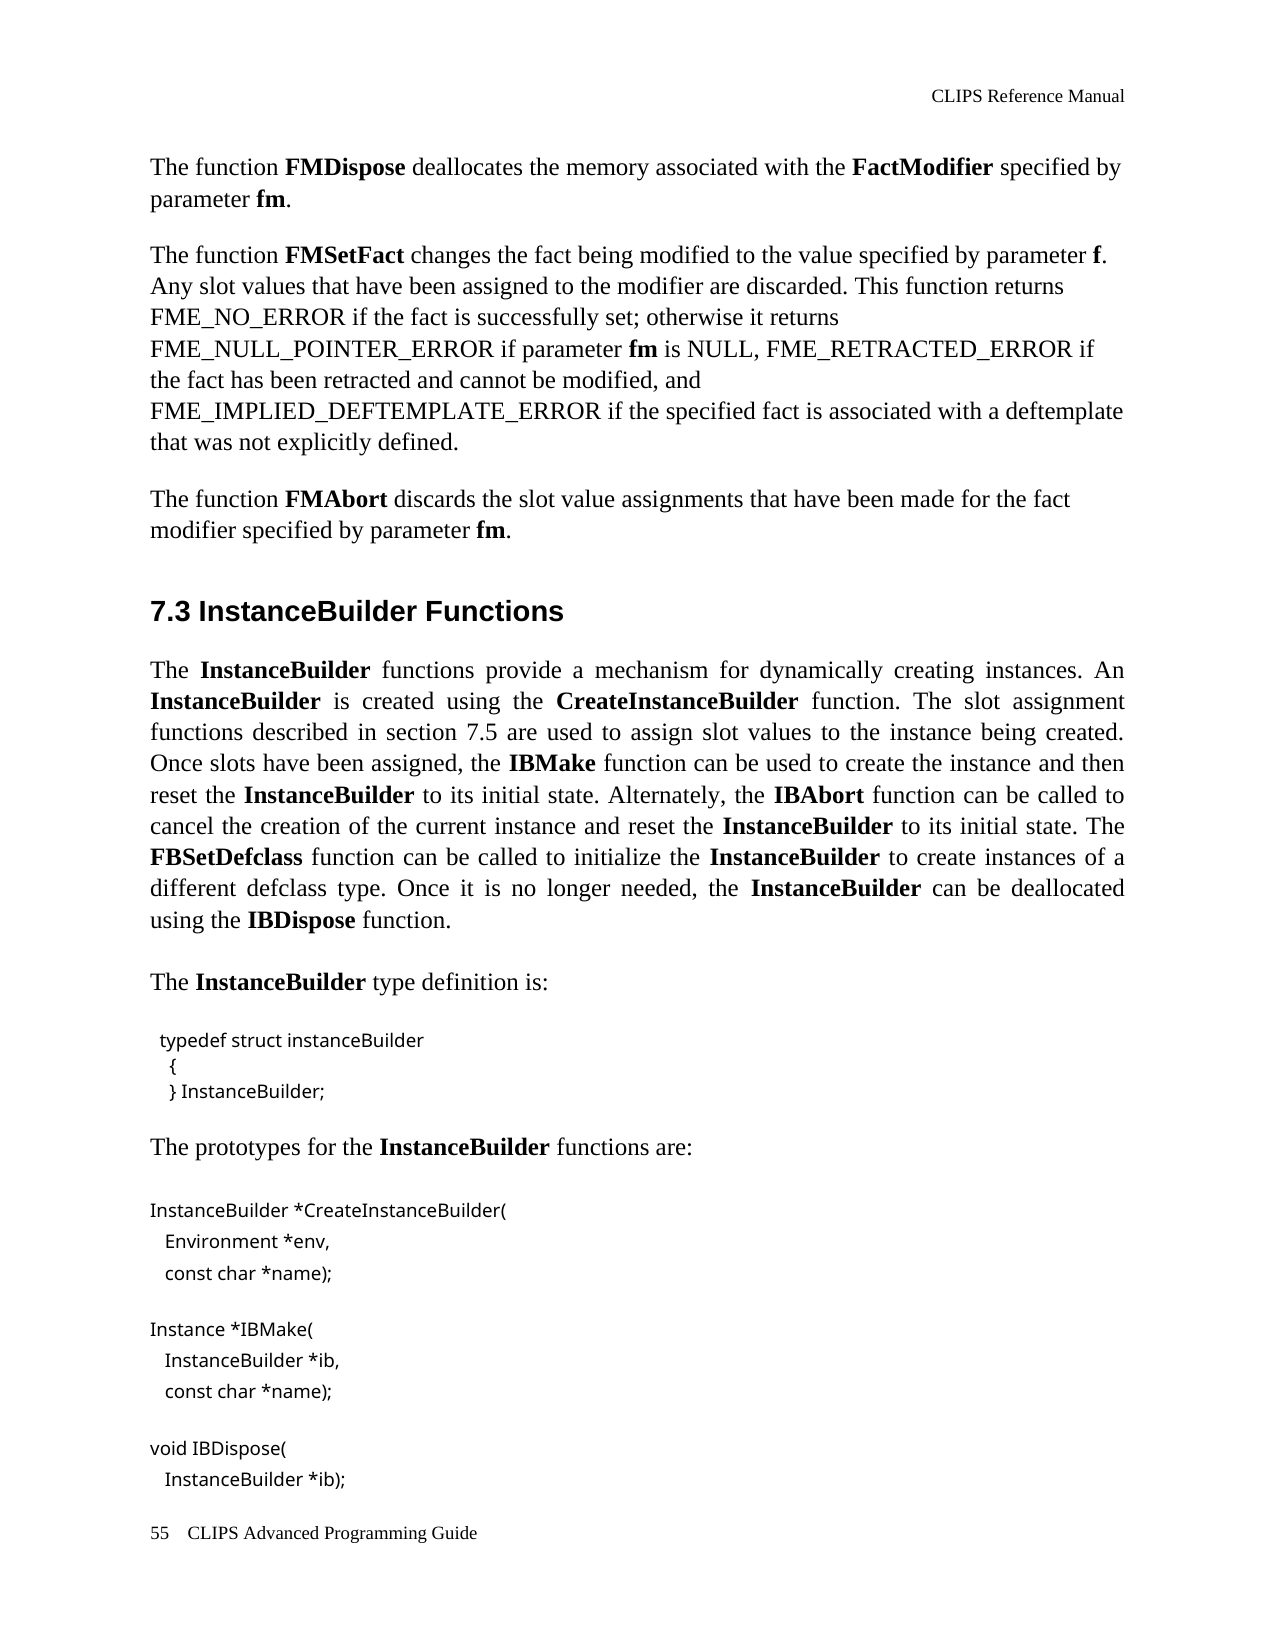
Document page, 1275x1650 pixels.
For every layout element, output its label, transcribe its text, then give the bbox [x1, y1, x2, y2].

text The InstanceBuilder functions provide a mechanism for dynamically creating instances. An InstanceBuilder is created using the CreateInstanceBuilder function. The slot assignment functions described in section 7.5 are used to assign slot values to the instance being created. Once slots have been assigned, the IBMake function can be used to create the instance and then reset the InstanceBuilder to its initial state. Alternately, the IBAbort function can be called to cancel the creation of the current instance and reset the InstanceBuilder to its initial state. The FBSetDefclass function can be called to initialize the InstanceBuilder to create instances of a different defclass type. Once it is no longer needed, the InstanceBuilder can be deallocated using the IBDispose function. [150, 652, 1125, 933]
text The prototypes for the InstanceBuilder functions are: [150, 1129, 1125, 1161]
text Instance *IBMake( InstanceBuilder *ib, const char *name); [150, 1311, 1125, 1404]
text The InstanceBuilder type definition is: [150, 965, 1125, 996]
text The function FMSetFact changes the fact being modified to the value specified by parameter f. Any slot values that have been assigned to the modifier are discarded. This function returns FME_NO_ERROR if the fact is successfully set; otherwise it returns FME_NULL_POINTER_ERROR if parameter fm is NULL, FME_RETRACTED_ERROR if the fact has been retracted and cannot be modified, and FME_IMPLIED_DEFTEMPLATE_ERROR if the specified fact is associated with a deftemplate that was not explicitly defined. [150, 237, 1125, 456]
text { [159, 1053, 1125, 1078]
text The function FMAbort discards the slot value assignments that have been made for the fact modifier specified by parameter fm. [150, 481, 1125, 544]
text } InstanceBuilder; [159, 1078, 1125, 1104]
text void IBDispose( InstanceBuilder *ib); [150, 1429, 1125, 1492]
text typedef struct instanceBuilder [159, 1027, 1125, 1053]
text The function FMDispose deallocates the memory associated with the FactModifier specified by parameter fm. [150, 150, 1125, 212]
text InstanceBuilder *CreateInstanceBuilder( Environment *env, const char *name); [150, 1192, 1125, 1286]
subtitle 7.3 InstanceBuilder Functions [150, 594, 1125, 627]
